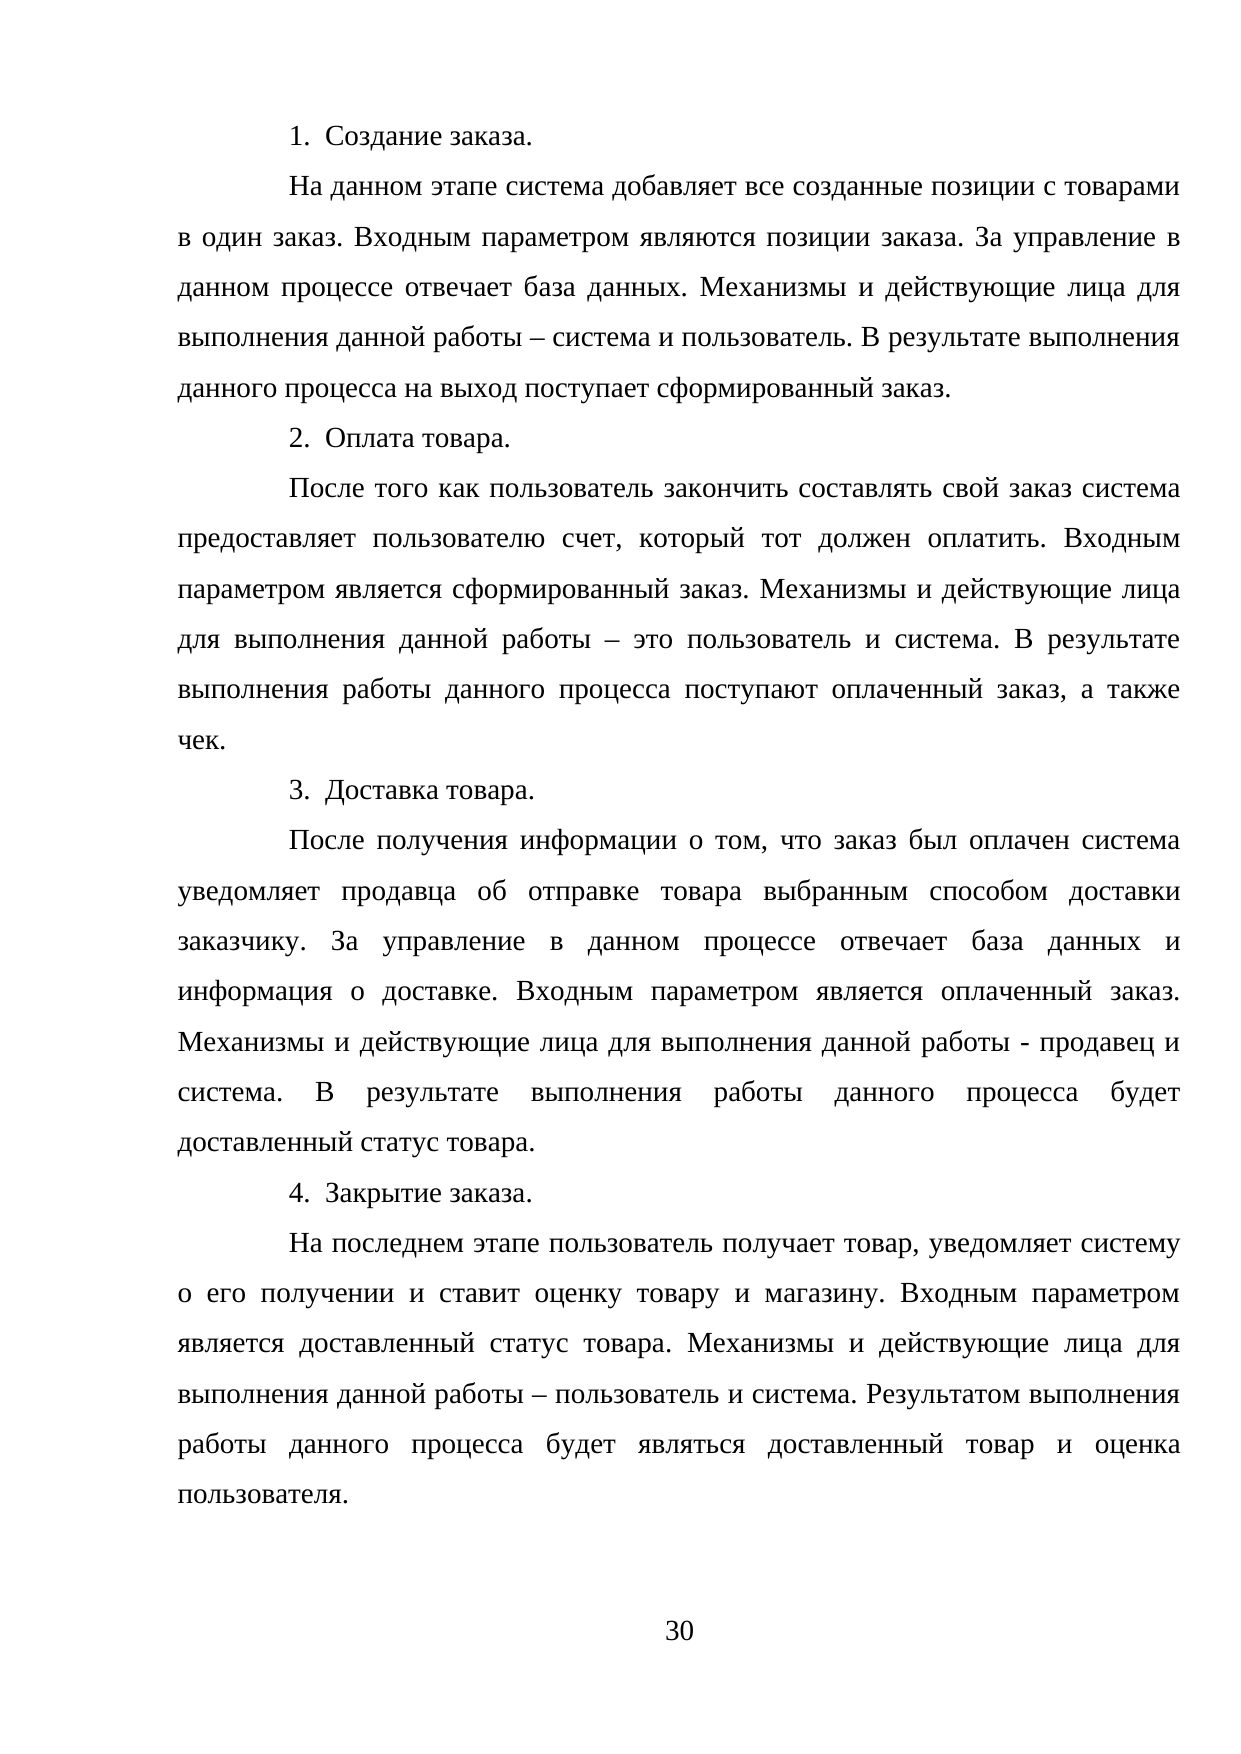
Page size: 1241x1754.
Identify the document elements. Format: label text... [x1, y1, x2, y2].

list Доставка товара. [177, 772, 1181, 806]
list На данном этапе система добавляет все созданные позиции с товарами в один заказ. Входным параметром являются позиции заказа. За управление в данном процессе отвечает база данных. Механизмы и действующие лица для выполнения данной работы – система и пользователь. В результате выполнения данного процесса на выход поступает сформированный заказ. [177, 168, 1181, 403]
list После получения информации о том, что заказ был оплачен система уведомляет продавца об отправке товара выбранным способом доставки заказчику. За управление в данном процессе отвечает база данных и информация о доставке. Входным параметром является оплаченный заказ. Механизмы и действующие лица для выполнения данной работы - продавец и система. В результате выполнения работы данного процесса будет доставленный статус товара. [177, 822, 1181, 1158]
list Оплата товара. [177, 420, 1181, 453]
list Закрытие заказа. [177, 1175, 1181, 1208]
list После того как пользователь закончить составлять свой заказ система предоставляет пользователю счет, который тот должен оплатить. Входным параметром является сформированный заказ. Механизмы и действующие лица для выполнения данной работы – это пользователь и система. В результате выполнения работы данного процесса поступают оплаченный заказ, а также чек. [177, 470, 1181, 755]
list На последнем этапе пользователь получает товар, уведомляет систему о его получении и ставит оценку товару и магазину. Входным параметром является доставленный статус товара. Механизмы и действующие лица для выполнения данной работы – пользователь и система. Результатом выполнения работы данного процесса будет являться доставленный товар и оценка пользователя. [177, 1225, 1181, 1510]
list Создание заказа. [177, 118, 1181, 152]
